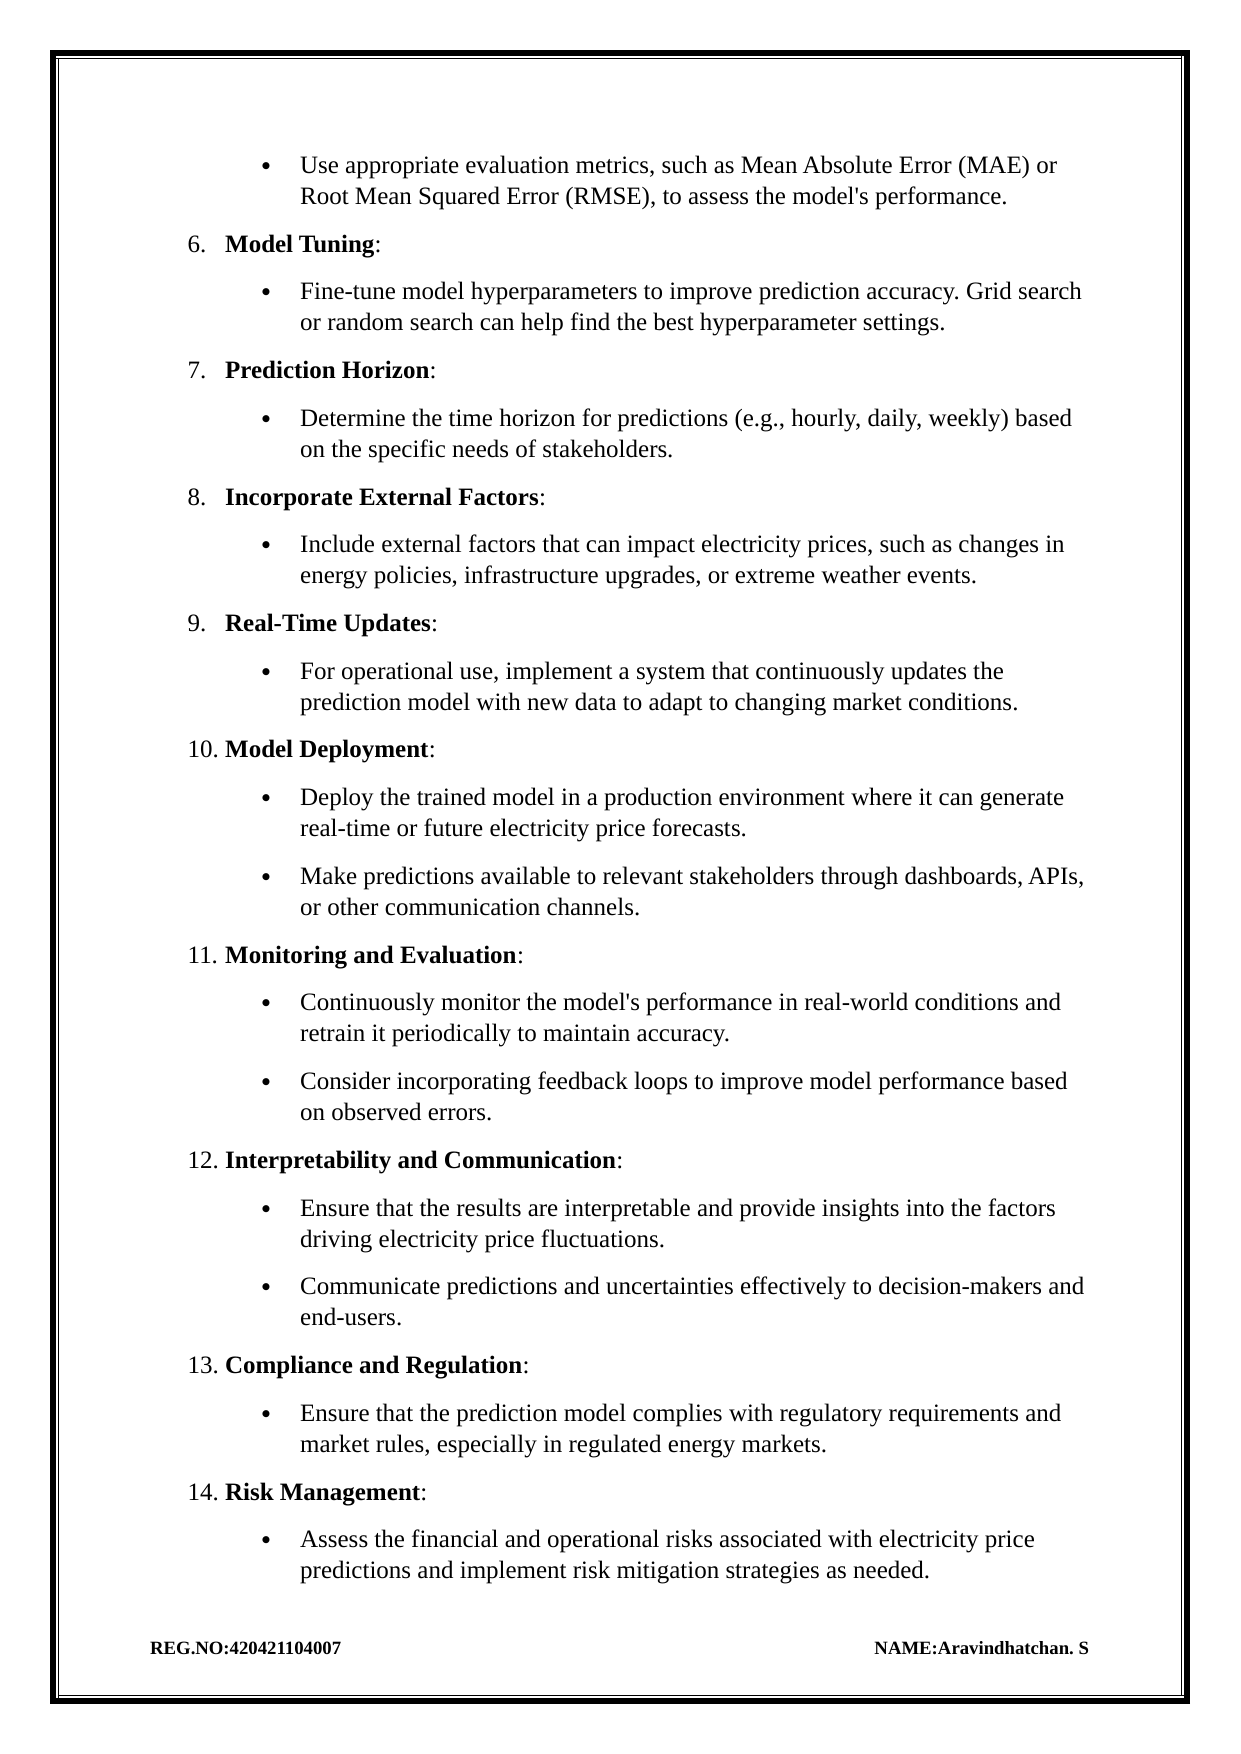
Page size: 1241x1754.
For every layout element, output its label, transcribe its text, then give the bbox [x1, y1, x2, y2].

list Monitoring and Evaluation: [187, 940, 1090, 968]
list Make predictions available to relevant stakeholders through dashboards, APIs, or other communication channels. [262, 861, 1090, 921]
list Consider incorporating feedback loops to improve model performance based on observed errors. [262, 1066, 1090, 1126]
list Ensure that the prediction model complies with regulatory requirements and market rules, especially in regulated energy markets. [262, 1398, 1090, 1458]
list Model Deployment: [187, 734, 1090, 763]
list Prediction Horizon: [187, 355, 1090, 384]
list For operational use, implement a system that continuously updates the prediction model with new data to adapt to changing market conditions. [262, 656, 1090, 716]
list Compliance and Regulation: [187, 1350, 1090, 1379]
list Fine-tune model hyperparameters to improve prediction accuracy. Grid search or random search can help find the best hyperparameter settings. [262, 276, 1090, 336]
list Communicate predictions and uncertainties effectively to decision-makers and end-users. [262, 1271, 1090, 1331]
list Continuously monitor the model's performance in real-world conditions and retrain it periodically to maintain accuracy. [262, 987, 1090, 1047]
list Interpretability and Communication: [187, 1145, 1090, 1174]
list Include external factors that can impact electricity prices, such as changes in energy policies, infrastructure upgrades, or extreme weather events. [262, 529, 1090, 589]
list Real-Time Updates: [187, 608, 1090, 637]
list Deploy the trained model in a production environment where it can generate real-time or future electricity price forecasts. [262, 782, 1090, 842]
list Ensure that the results are interpretable and provide insights into the factors driving electricity price fluctuations. [262, 1193, 1090, 1252]
list Assess the financial and operational risks associated with electricity price predictions and implement risk mitigation strategies as needed. [262, 1524, 1090, 1584]
list Use appropriate evaluation metrics, such as Mean Absolute Error (MAE) or Root Mean Squared Error (RMSE), to assess the model's performance. [262, 150, 1090, 210]
list Determine the time horizon for predictions (e.g., hourly, daily, weekly) based on the specific needs of stakeholders. [262, 403, 1090, 463]
list Model Tuning: [187, 229, 1090, 257]
list Incorporate External Factors: [187, 482, 1090, 510]
list Risk Management: [187, 1477, 1090, 1505]
